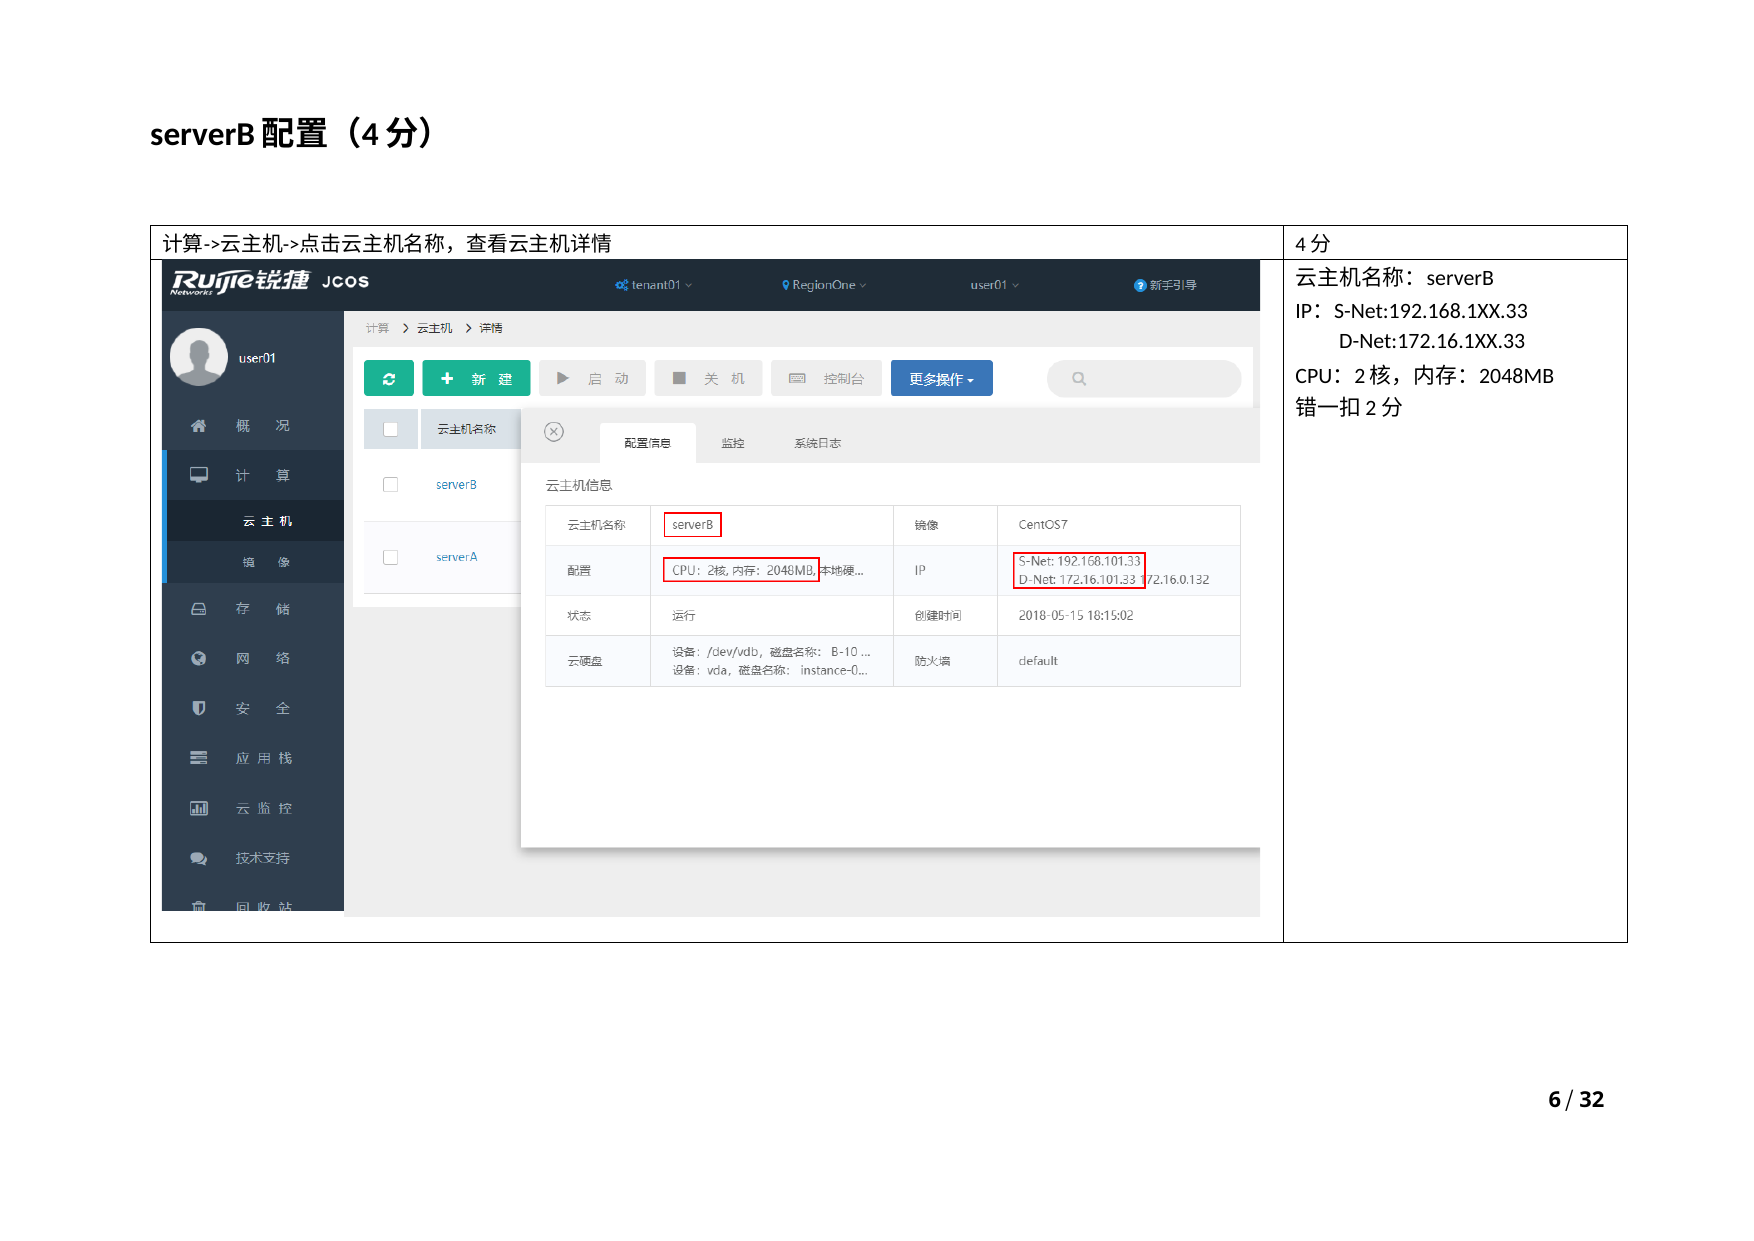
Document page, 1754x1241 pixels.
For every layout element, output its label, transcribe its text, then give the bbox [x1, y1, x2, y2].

table_cell [151, 260, 1283, 942]
table_header 计算->云主机->点击云主机名称，查看云主机详情 [151, 226, 1283, 259]
picture [161, 259, 1261, 917]
subtitle serverB配置（4分） [150, 98, 1604, 163]
table_header 4分 [1284, 226, 1627, 259]
table_cell 云主机名称：serverB IP：S-Net:192.168.1XX.33 D-Net:172.16.1XX.33 CPU：2核，内存：2048MB 错一扣2分 [1284, 260, 1627, 942]
